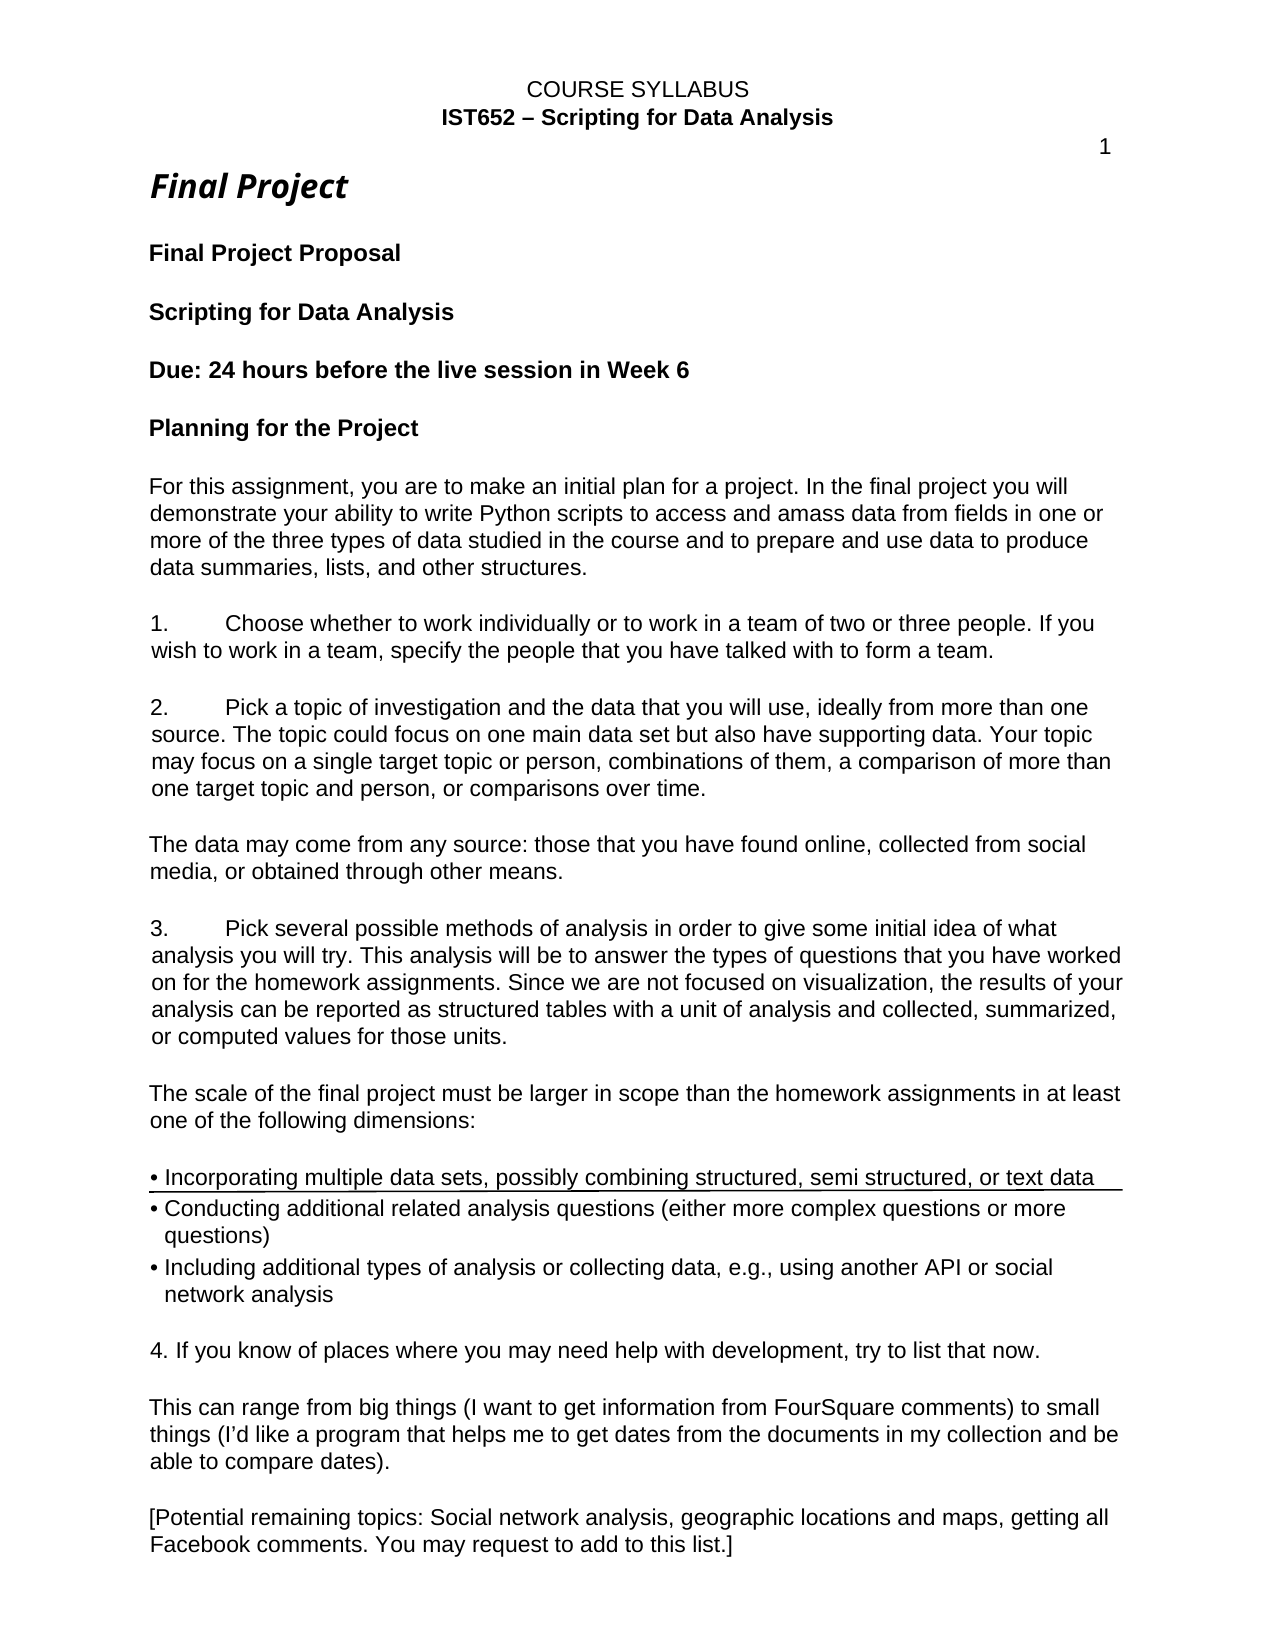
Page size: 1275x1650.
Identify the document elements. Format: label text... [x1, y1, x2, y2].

list Including additional types of analysis or collecting data, e.g., using another API or social network analysis [150, 1254, 1054, 1307]
list Pick a topic of investigation and the data that you will use, ideally from more than one source. The topic could focus on one main data set but also have supporting data. Your topic may focus on a single target topic or person, combinations of them, a comparison of more than one target topic and person, or comparisons over time. [150, 694, 1112, 802]
list Pick several possible methods of analysis in order to give some initial idea of what analysis you will try. This analysis will be to answer the types of questions that you have worked on for the homework assignments. Since we are not focused on visualization, the results of your analysis can be reported as structured tables with a unit of analysis and collected, summarized, or computed values for those units. [150, 915, 1123, 1049]
text The scale of the final project must be larger in scope than the homework assignments in at least one of the following dimensions: [148, 1079, 1122, 1133]
subtitle Final Project Proposal Scripting for Data Analysis [148, 239, 457, 325]
text This can range from big things (I want to get information from FourSquare comments) to small things (I’d like a program that helps me to get dates from the documents in my collection and be able to compare dates). [148, 1393, 1121, 1474]
text The data may come from any source: those that you have found online, collected from social media, or obtained through other means. [148, 831, 1088, 885]
list If you know of places where you may need help with development, try to list that now. [150, 1337, 1135, 1363]
text [Potential remaining topics: Social network analysis, geographic locations and maps, getting all Facebook comments. You may request to add to this list.] [148, 1504, 1111, 1557]
text Due: 24 hours before the live session in Week 6 Planning for the Project [148, 356, 692, 442]
list Conducting additional related analysis questions (either more complex questions or more questions) [150, 1195, 1067, 1248]
list Incorporating multiple data sets, possibly combining structured, semi structured, or text data [150, 1164, 1135, 1190]
list Choose whether to work individually or to work in a team of two or three people. If you wish to work in a team, specify the people that you have talked with to form a team. [150, 610, 1095, 664]
text For this assignment, you are to make an initial plan for a project. In the final project you will demonstrate your ability to write Python scripts to access and amass data from fields in one or more of the three types of data studied in the course and to prepare and use data to produce data summaries, lists, and other structures. [148, 473, 1106, 581]
text Final Project [150, 162, 1135, 208]
